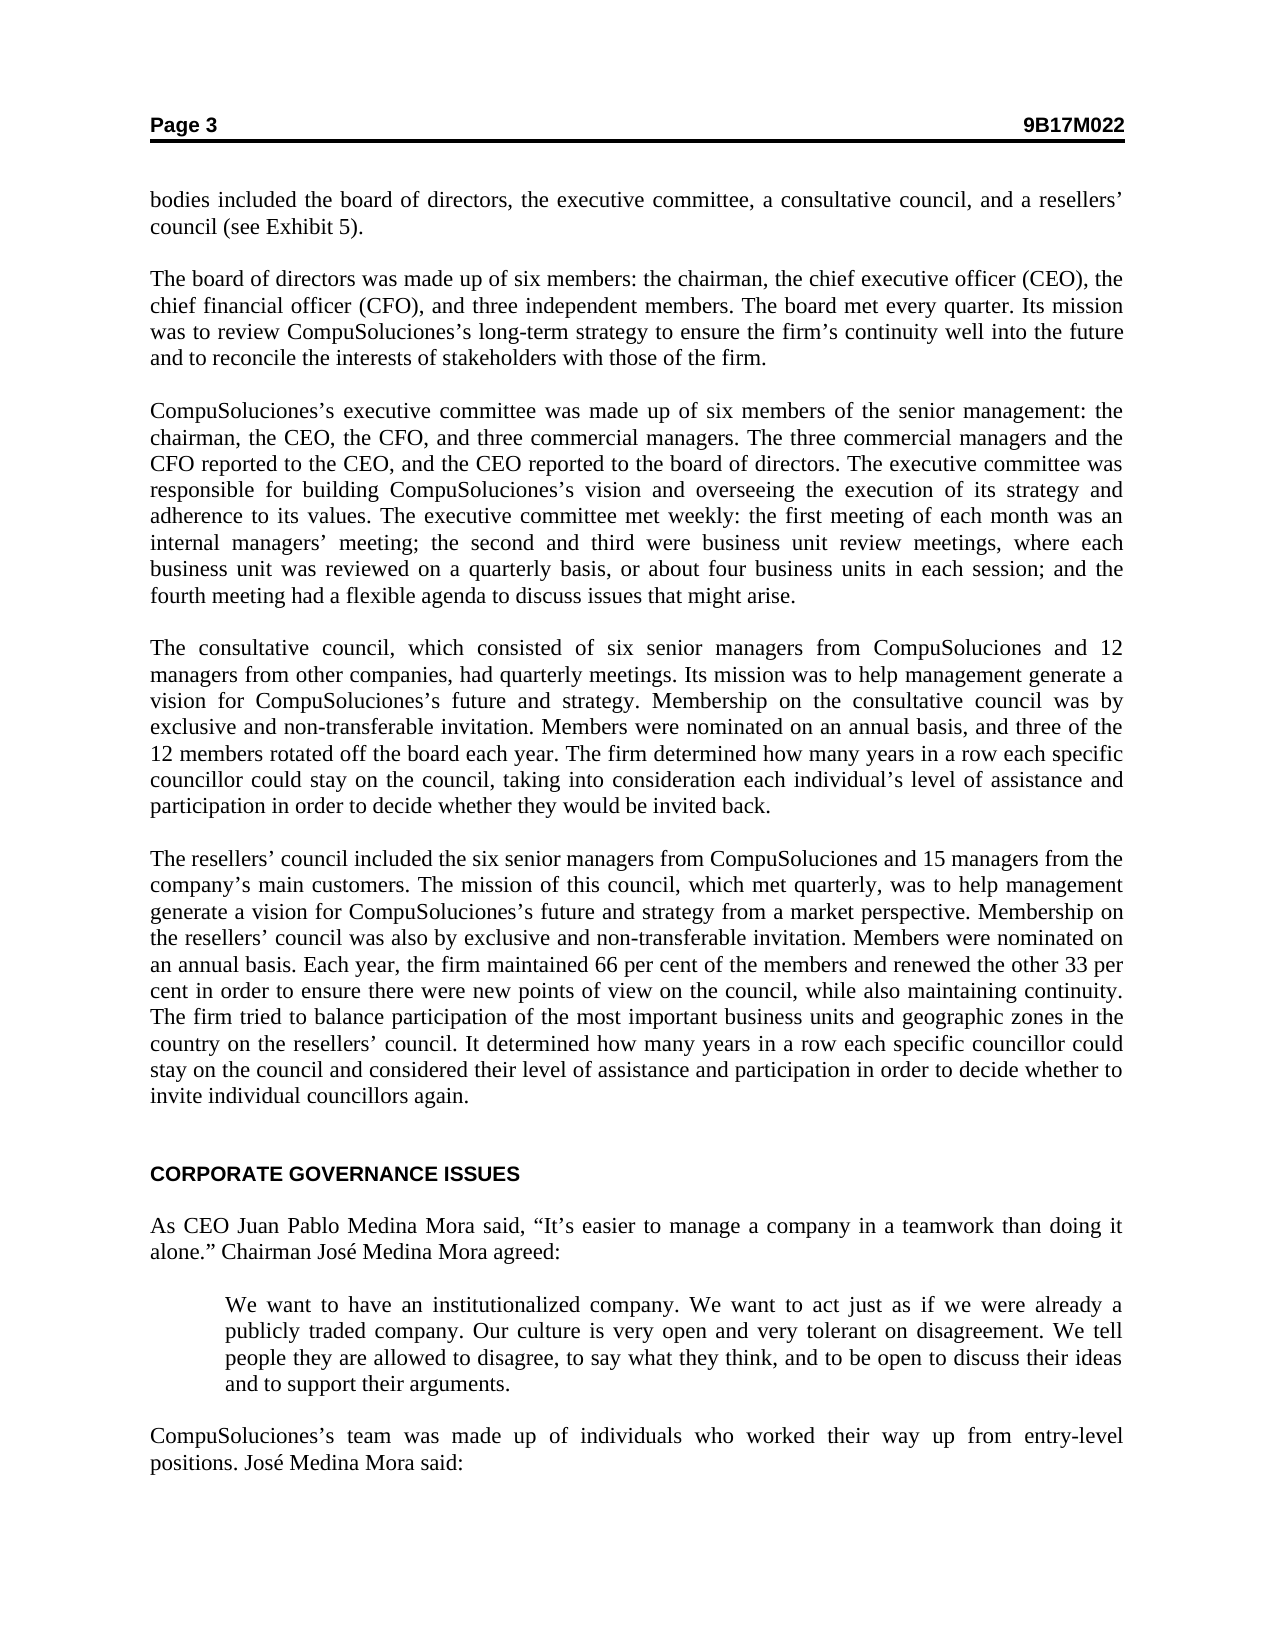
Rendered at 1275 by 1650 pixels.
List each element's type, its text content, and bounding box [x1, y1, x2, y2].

text CompuSoluciones’s executive committee was made up of six members of the senior management: the chairman, the CEO, the CFO, and three commercial managers. The three commercial managers and the CFO reported to the CEO, and the CEO reported to the board of directors. The executive committee was responsible for building CompuSoluciones’s vision and overseeing the execution of its strategy and adherence to its values. The executive committee met weekly: the first meeting of each month was an internal managers’ meeting; the second and third were business unit review meetings, where each business unit was reviewed on a quarterly basis, or about four business units in each session; and the fourth meeting had a flexible agenda to discuss issues that might arise. [150, 397, 1125, 608]
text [150, 186, 1125, 239]
text The board of directors was made up of six members: the chairman, the chief executive officer (CEO), the chief financial officer (CFO), and three independent members. The board met every quarter. Its mission was to review CompuSoluciones’s long-term strategy to ensure the firm’s continuity well into the future and to reconcile the interests of stakeholders with those of the firm. [150, 265, 1125, 371]
text CompuSoluciones’s team was made up of individuals who worked their way up from entry-level positions. José Medina Mora said: [150, 1423, 1125, 1475]
text Corporate Governance issues [150, 1161, 1125, 1185]
text The resellers’ council included the six senior managers from CompuSoluciones and 15 managers from the company’s main customers. The mission of this council, which met quarterly, was to help management generate a vision for CompuSoluciones’s future and strategy from a market perspective. Membership on the resellers’ council was also by exclusive and non-transferable invitation. Members were nominated on an annual basis. Each year, the firm maintained 66 per cent of the members and renewed the other 33 per cent in order to ensure there were new points of view on the council, while also maintaining continuity. The firm tried to balance participation of the most important business units and geographic zones in the country on the resellers’ council. It determined how many years in a row each specific councillor could stay on the council and considered their level of assistance and participation in order to decide whether to invite individual councillors again. [150, 845, 1125, 1109]
text We want to have an institutionalized company. We want to act just as if we were already a publicly traded company. Our culture is very open and very tolerant on disagreement. We tell people they are allowed to disagree, to say what they think, and to be open to discuss their ideas and to support their arguments. [225, 1291, 1125, 1396]
text The consultative council, which consisted of six senior managers from CompuSoluciones and 12 managers from other companies, had quarterly meetings. Its mission was to help management generate a vision for CompuSoluciones’s future and strategy. Membership on the consultative council was by exclusive and non-transferable invitation. Members were nominated on an annual basis, and three of the 12 members rotated off the board each year. The firm determined how many years in a row each specific councillor could stay on the council, taking into consideration each individual’s level of assistance and participation in order to decide whether they would be invited back. [150, 634, 1125, 819]
text As CEO Juan Pablo Medina Mora said, “It’s easier to manage a company in a teamwork than doing it alone.” Chairman José Medina Mora agreed: [150, 1212, 1125, 1264]
